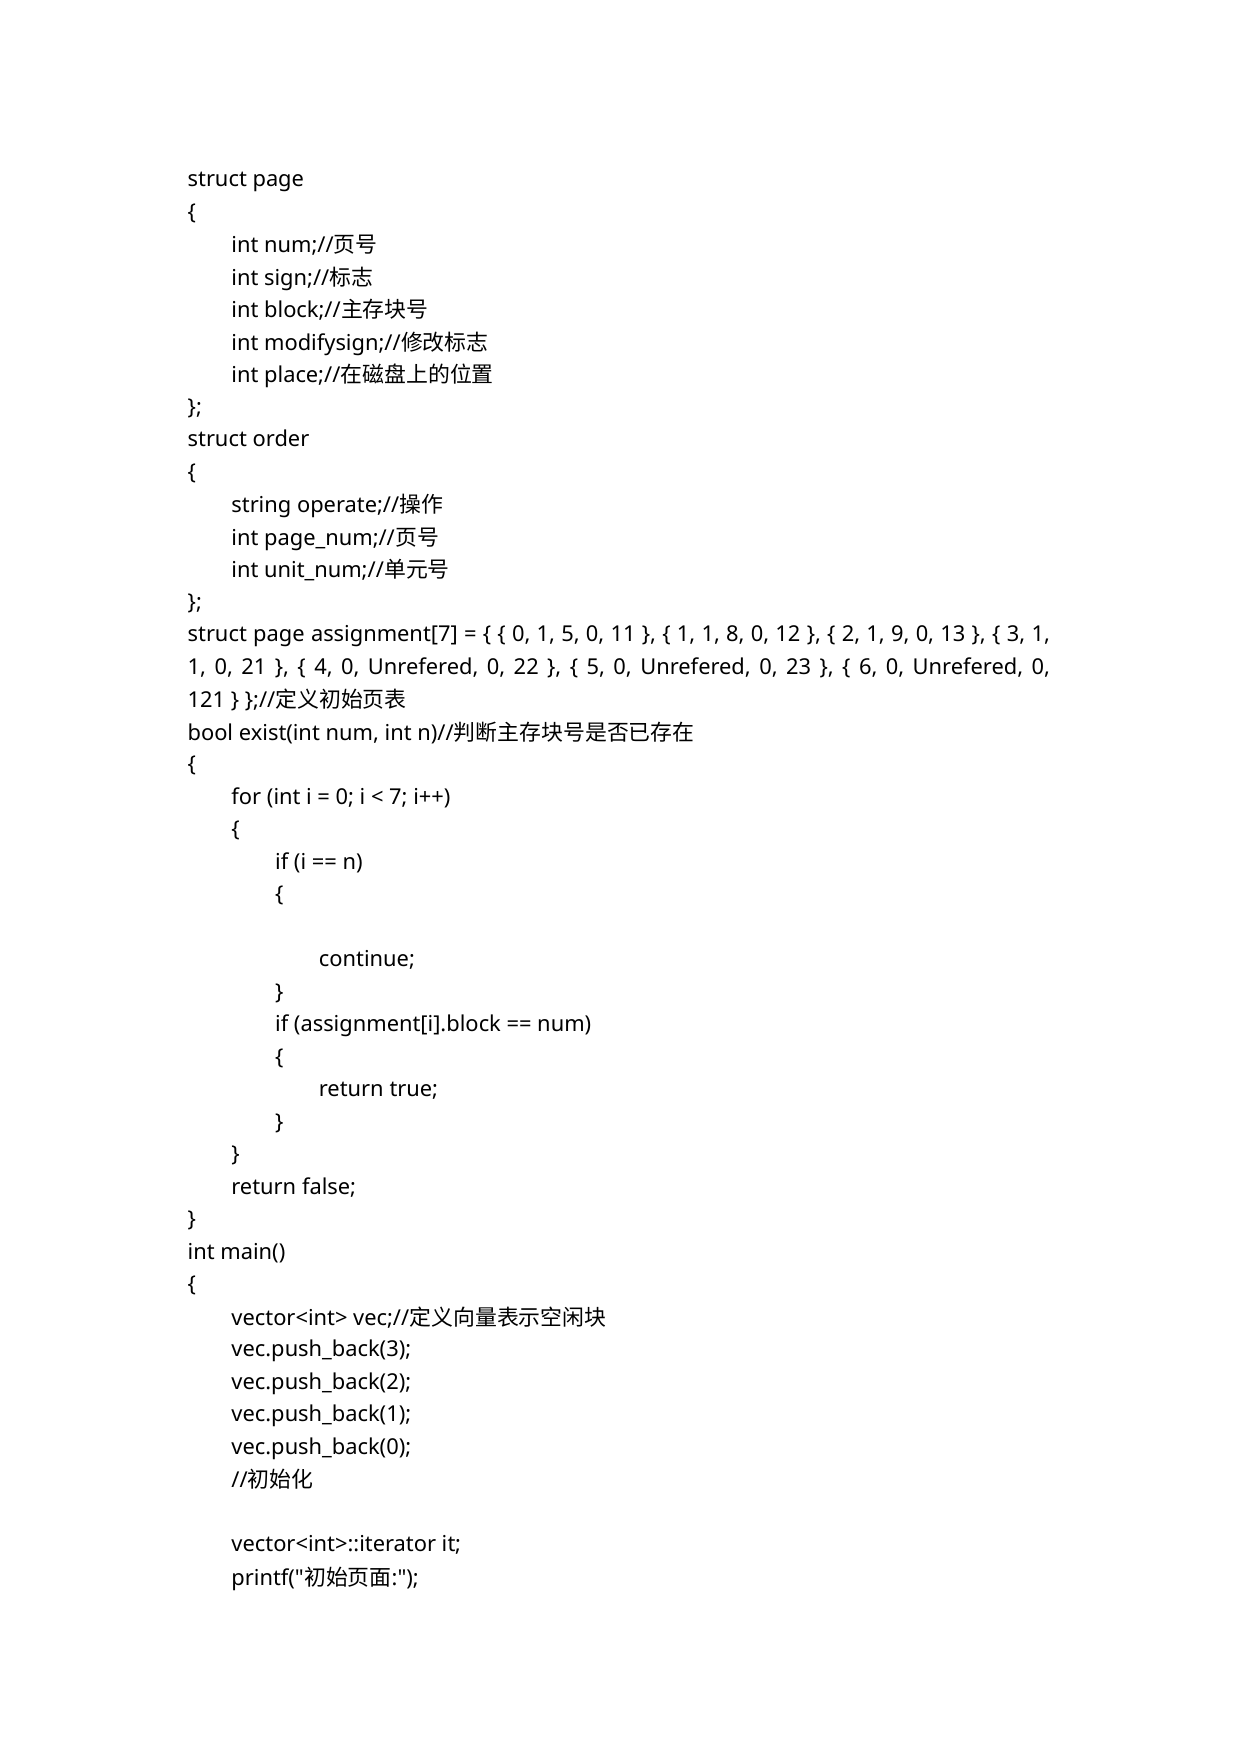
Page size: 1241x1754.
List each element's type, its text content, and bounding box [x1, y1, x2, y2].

text if (i == n) [187, 844, 1053, 877]
text struct order [187, 422, 1053, 454]
text bool exist(int num, int n)//判断主存块号是否已存在 [187, 714, 1053, 747]
text vector<int>::iterator it; [187, 1527, 1053, 1559]
text if (assignment[i].block == num) [187, 1007, 1053, 1039]
text int unit_num;//单元号 [187, 552, 1053, 584]
text { [187, 454, 1053, 487]
text } [187, 1137, 1053, 1169]
text int page_num;//页号 [187, 519, 1053, 552]
text struct page assignment[7] = { { 0, 1, 5, 0, 11 }, { 1, 1, 8, 0, 12 }, { 2, 1, 9, 0, 13 }, { 3, 1, 1, 0, 21 }, { 4, 0, Unrefered, 0, 22 }, { 5, 0, Unrefered, 0, 23 }, { 6, 0, Unrefered, 0, 121 } };//定义初始页表 [187, 617, 1053, 714]
text int place;//在磁盘上的位置 [187, 357, 1053, 389]
text { [187, 812, 1053, 844]
text }; [187, 584, 1053, 617]
text printf("初始页面:"); [187, 1559, 1053, 1592]
text //初始化 [187, 1462, 1053, 1494]
text return true; [187, 1072, 1053, 1104]
text { [187, 1267, 1053, 1299]
text for (int i = 0; i < 7; i++) [187, 779, 1053, 812]
text vec.push_back(2); [187, 1364, 1053, 1397]
text struct page [187, 162, 1053, 194]
text vec.push_back(0); [187, 1429, 1053, 1462]
text { [187, 194, 1053, 227]
text string operate;//操作 [187, 487, 1053, 519]
text { [187, 1039, 1053, 1072]
text vec.push_back(1); [187, 1397, 1053, 1429]
text int main() [187, 1234, 1053, 1267]
text } [187, 1202, 1053, 1234]
text return false; [187, 1169, 1053, 1202]
text vec.push_back(3); [187, 1332, 1053, 1364]
text int block;//主存块号 [187, 292, 1053, 324]
text int num;//页号 [187, 227, 1053, 259]
text } [187, 974, 1053, 1007]
text { [187, 747, 1053, 779]
text { [187, 877, 1053, 909]
text vector<int> vec;//定义向量表示空闲块 [187, 1299, 1053, 1332]
text }; [187, 389, 1053, 422]
text int sign;//标志 [187, 259, 1053, 292]
text continue; [187, 942, 1053, 974]
text } [187, 1104, 1053, 1137]
text int modifysign;//修改标志 [187, 324, 1053, 357]
